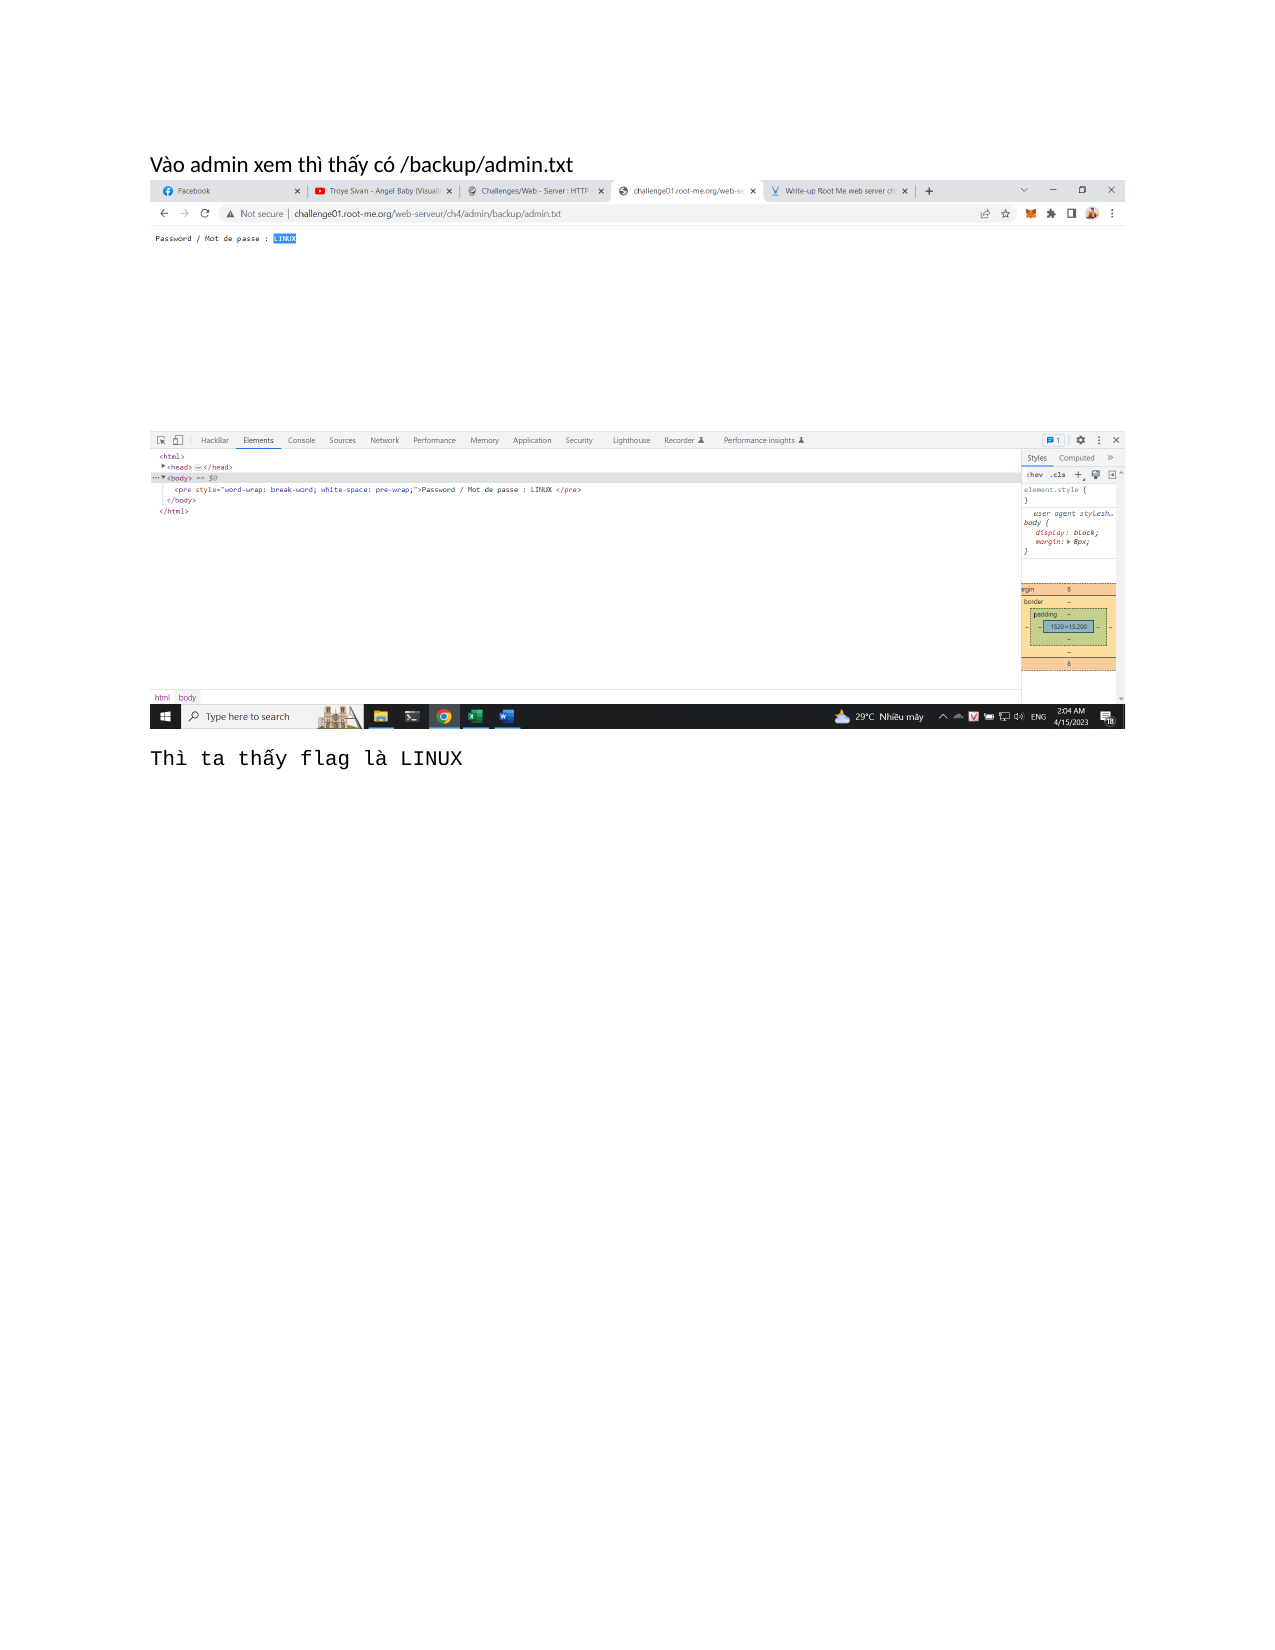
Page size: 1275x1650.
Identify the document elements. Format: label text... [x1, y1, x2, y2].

text Vào admin xem thì thấy có /backup/admin.txt [150, 150, 1125, 180]
text Thì ta thấy flag là LINUX [150, 747, 1125, 771]
picture [150, 180, 1125, 729]
